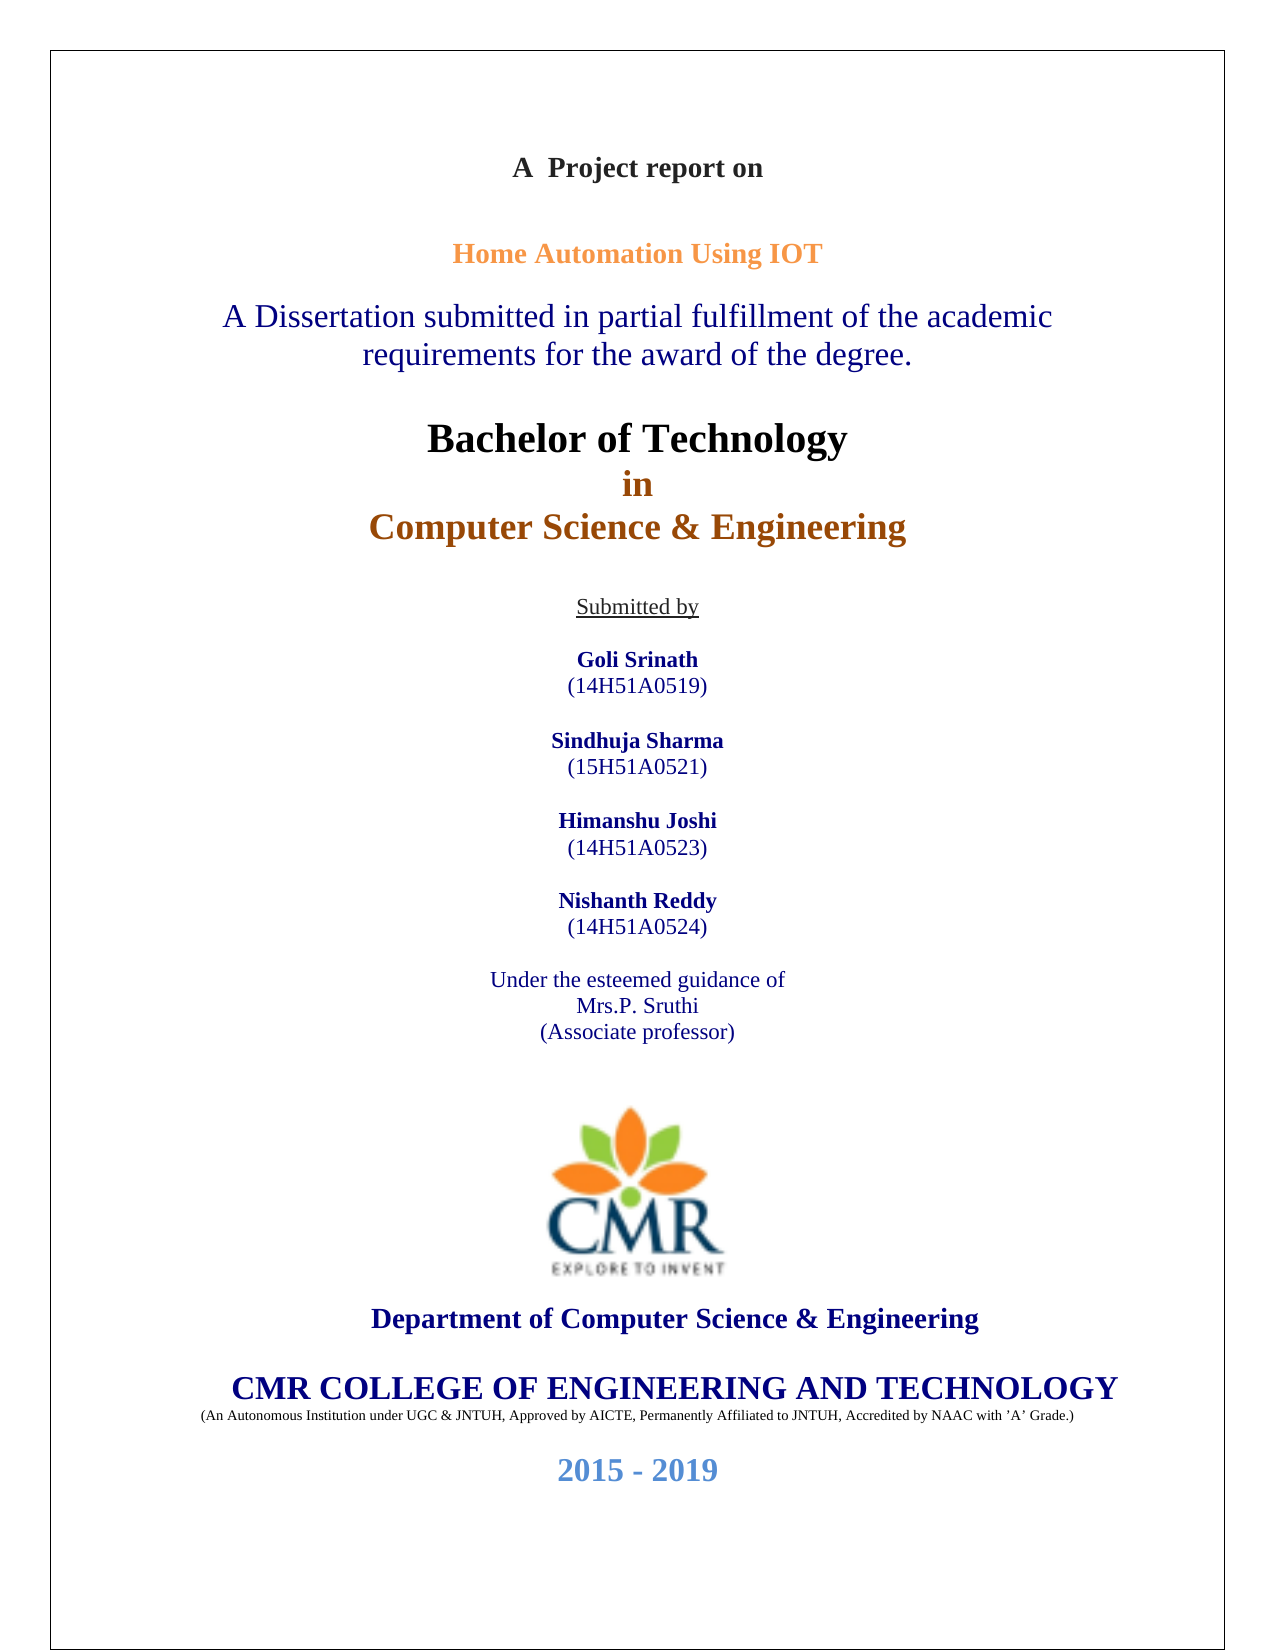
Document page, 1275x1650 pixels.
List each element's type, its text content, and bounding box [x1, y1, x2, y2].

text A Dissertation submitted in partial fulfillment of the academic requirements for the award of the degree. [150, 296, 1125, 373]
text (14H51A0519) [150, 672, 1125, 699]
text Mrs.P. Sruthi [150, 992, 1125, 1018]
text A Project report on [150, 150, 1125, 183]
text (15H51A0521) [150, 753, 1125, 779]
text Sindhuja Sharma [150, 727, 1125, 753]
text 2015 - 2019 [150, 1450, 1125, 1488]
text Goli Srinath [150, 646, 1125, 672]
text Home Automation Using IOT [150, 236, 1125, 270]
text (14H51A0523) [150, 834, 1125, 860]
text (An Autonomous Institution under UGC & JNTUH, Approved by AICTE, Permanently Affiliated to JNTUH, Accredited by NAAC with ’A’ Grade.) [150, 1407, 1125, 1424]
text Himanshu Joshi [150, 808, 1125, 834]
text Submitted by [150, 593, 1125, 620]
text (Associate professor) [150, 1018, 1125, 1045]
text Department of Computer Science & Engineering [150, 1302, 1125, 1335]
text Bachelor of Technology [150, 414, 1125, 462]
text Nishanth Reddy [150, 887, 1125, 913]
text Computer Science & Engineering [150, 505, 1125, 548]
text Under the esteemed guidance of [150, 966, 1125, 992]
text (14H51A0524) [150, 913, 1125, 939]
text CMR COLLEGE OF ENGINEERING AND TECHNOLOGY [150, 1369, 1125, 1407]
text in [150, 462, 1125, 505]
